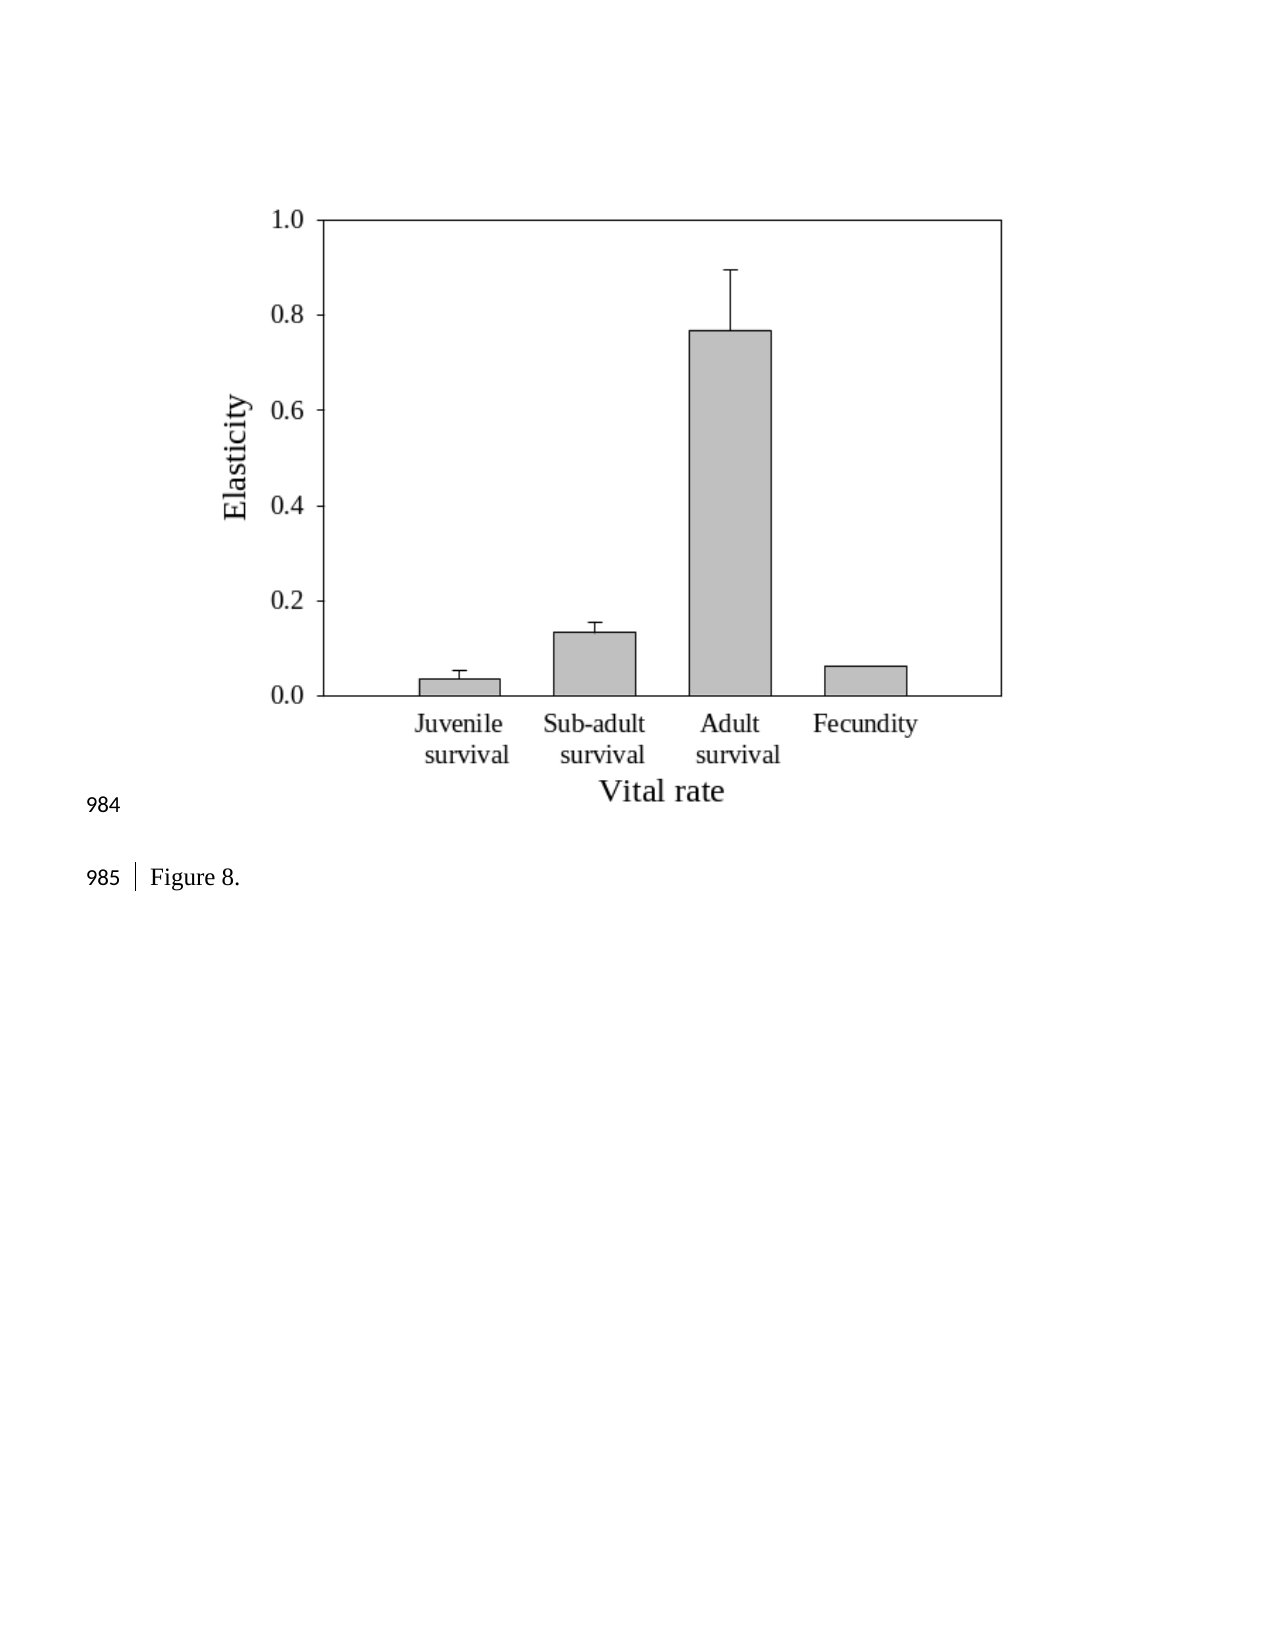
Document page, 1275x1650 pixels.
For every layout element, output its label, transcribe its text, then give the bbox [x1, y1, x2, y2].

text Figure 8. [150, 862, 1125, 891]
